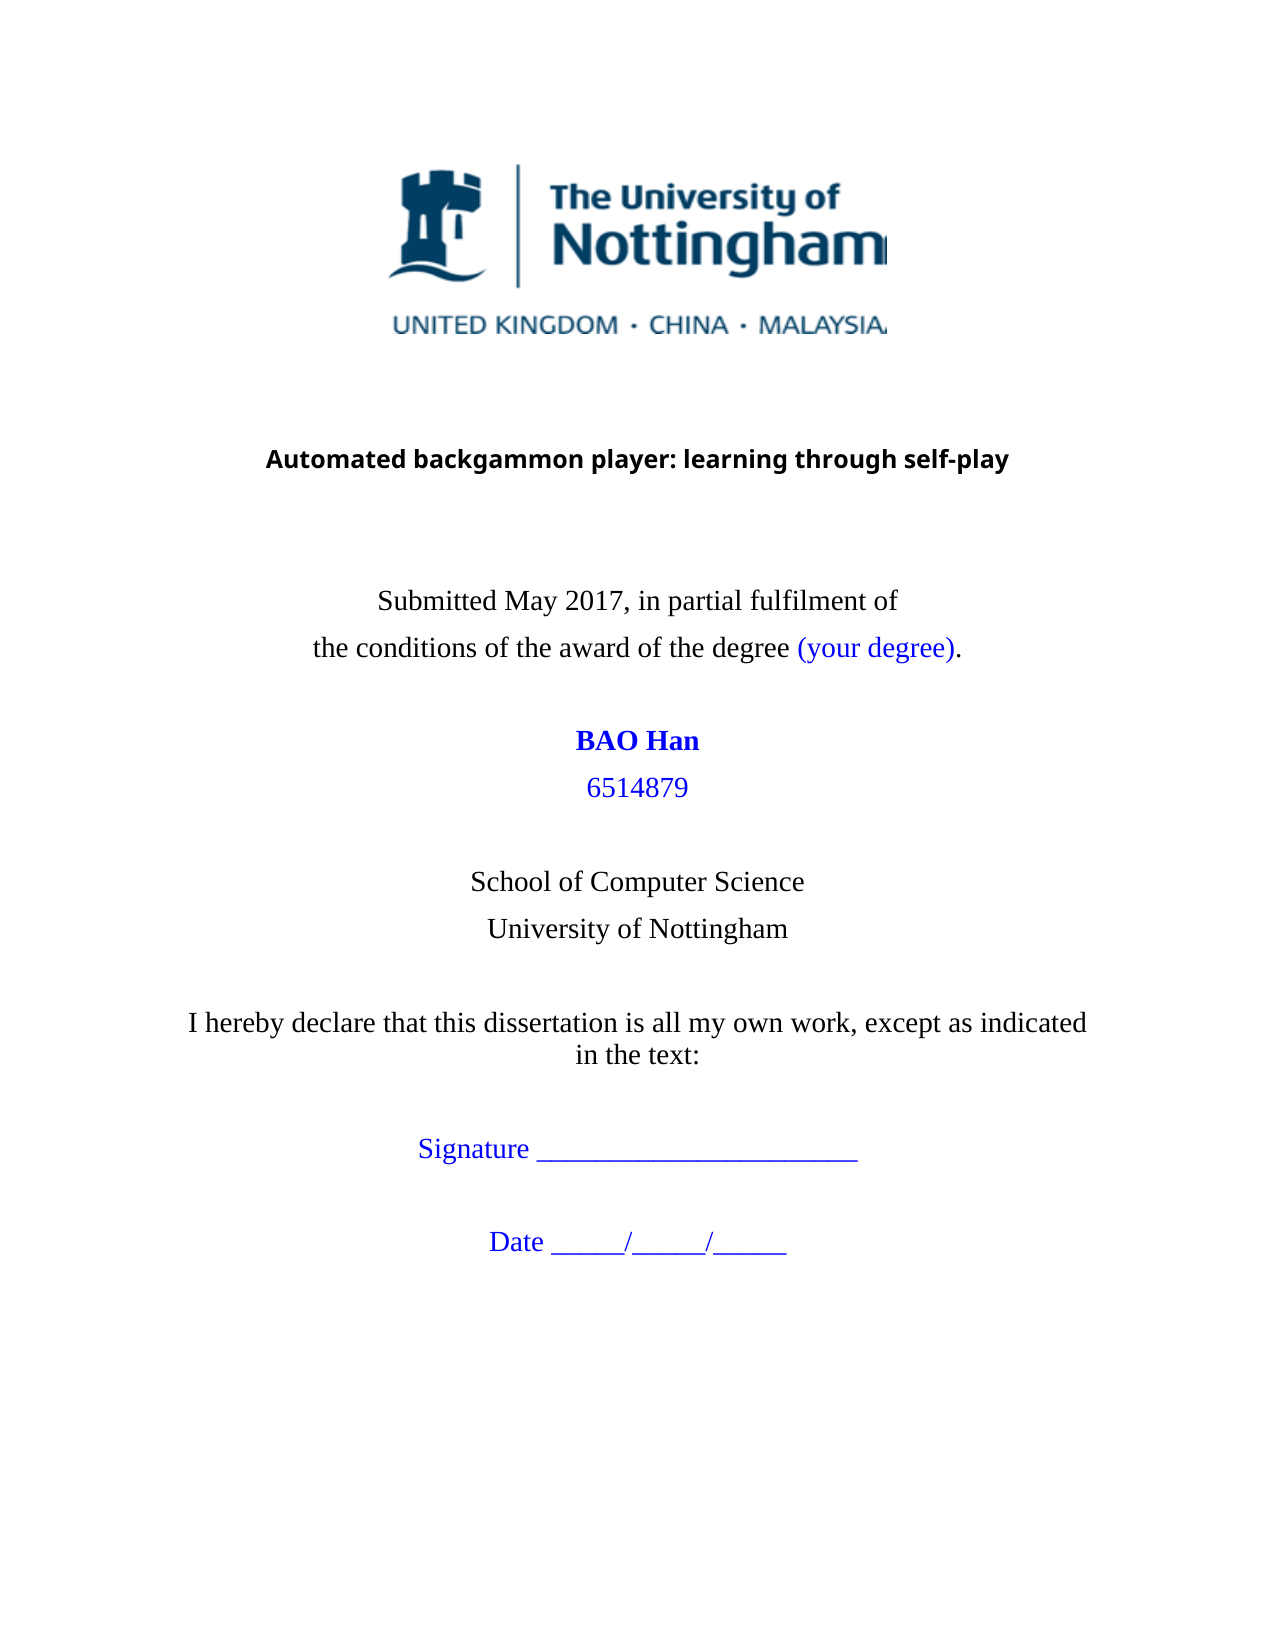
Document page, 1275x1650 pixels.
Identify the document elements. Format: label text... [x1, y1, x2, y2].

text Submitted May 2017, in partial fulfilment of [187, 584, 1087, 616]
text the conditions of the award of the degree (your degree). [187, 631, 1087, 663]
text I hereby declare that this dissertation is all my own work, except as indicated in the text: [187, 1006, 1087, 1071]
picture [388, 164, 887, 334]
text BAO Han [187, 725, 1087, 757]
text University of Nottingham [187, 912, 1087, 944]
text School of Computer Science [187, 865, 1087, 898]
text 6514879 [187, 772, 1087, 804]
text Automated backgammon player: learning through self-play [187, 442, 1087, 476]
text Date _____/_____/_____ [187, 1226, 1087, 1258]
text Signature ______________________ [187, 1132, 1087, 1164]
